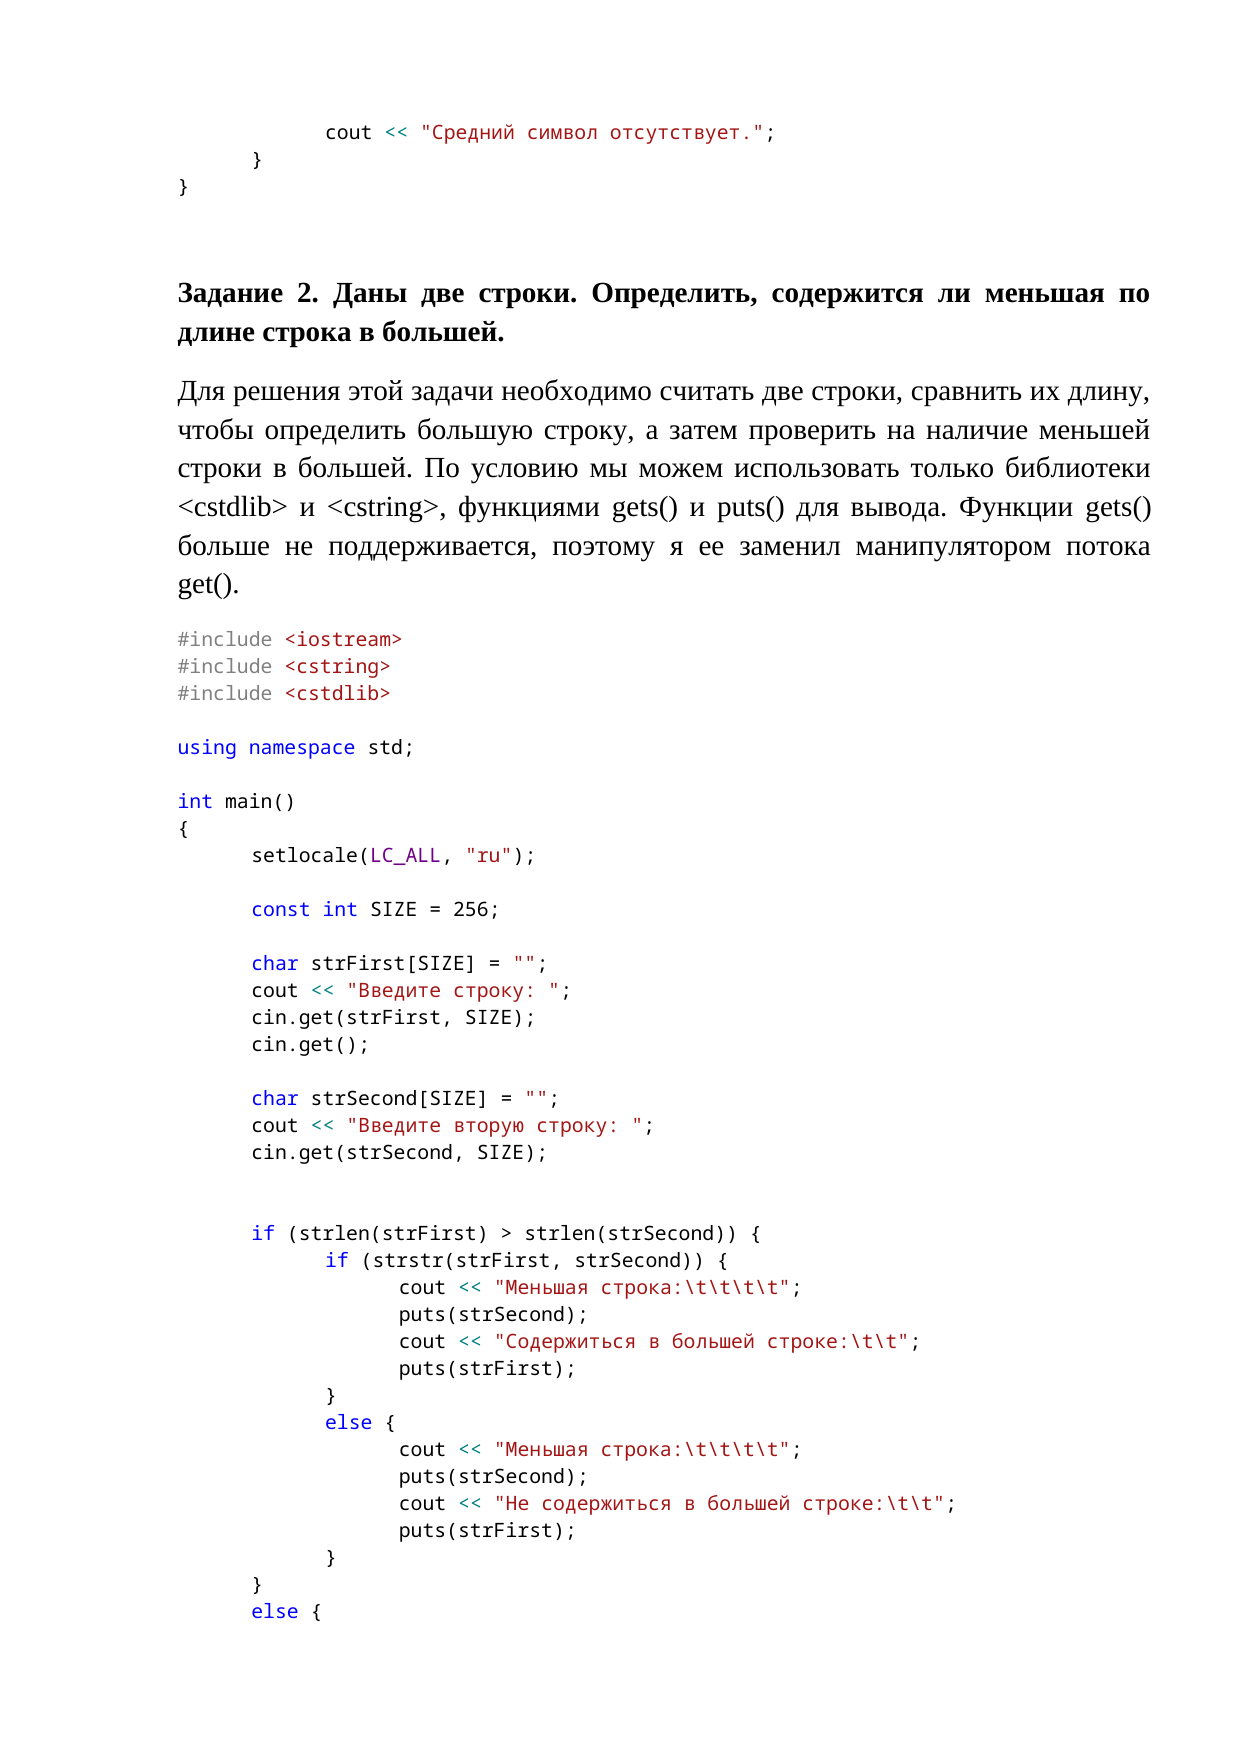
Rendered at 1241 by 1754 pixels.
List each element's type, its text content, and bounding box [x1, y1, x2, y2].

text else { [177, 1597, 1152, 1624]
text cout << "Средний символ отсутствует."; [177, 118, 1152, 145]
text puts(strFirst); [177, 1354, 1152, 1381]
text int main() [177, 787, 1152, 814]
text } [177, 1543, 1152, 1570]
text cout << "Введите строку: "; [177, 976, 1152, 1003]
text cin.get(strSecond, SIZE); [177, 1138, 1152, 1165]
text if (strlen(strFirst) > strlen(strSecond)) { [177, 1219, 1152, 1246]
text puts(strSecond); [177, 1462, 1152, 1489]
text puts(strSecond); [177, 1300, 1152, 1327]
text cout << "Не содержиться в большей строке:\t\t"; [177, 1489, 1152, 1516]
text cin.get(); [177, 1030, 1152, 1057]
text char strSecond[SIZE] = ""; [177, 1084, 1152, 1111]
text char strFirst[SIZE] = ""; [177, 949, 1152, 976]
text cout << "Меньшая строка:\t\t\t\t"; [177, 1273, 1152, 1300]
text else { [177, 1408, 1152, 1435]
text if (strstr(strFirst, strSecond)) { [177, 1246, 1152, 1273]
text { [177, 814, 1152, 841]
text Задание 2. Даны две строки. Определить, содержится ли меньшая по длине строка в большей. [177, 276, 1152, 348]
text cin.get(strFirst, SIZE); [177, 1003, 1152, 1030]
text } [177, 1381, 1152, 1408]
text #include <cstdlib> [177, 679, 1152, 707]
text } [177, 172, 1152, 199]
text cout << "Меньшая строка:\t\t\t\t"; [177, 1435, 1152, 1462]
text Для решения этой задачи необходимо считать две строки, сравнить их длину, чтобы определить большую строку, а затем проверить на наличие меньшей строки в большей. По условию мы можем использовать только библиотеки <cstdlib> и <cstring>, функциями gets() и puts() для вывода. Функции gets() больше не поддерживается, поэтому я ее заменил манипулятором потока get(). [177, 373, 1152, 600]
text setlocale(LC_ALL, "ru"); [177, 841, 1152, 868]
text #include <iostream> [177, 626, 1152, 653]
text using namespace std; [177, 733, 1152, 761]
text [177, 1327, 1152, 1354]
text } [177, 1570, 1152, 1597]
text puts(strFirst); [177, 1516, 1152, 1543]
text #include <cstring> [177, 653, 1152, 679]
text } [177, 145, 1152, 172]
text const int SIZE = 256; [177, 895, 1152, 922]
text cout << "Введите вторую строку: "; [177, 1111, 1152, 1138]
